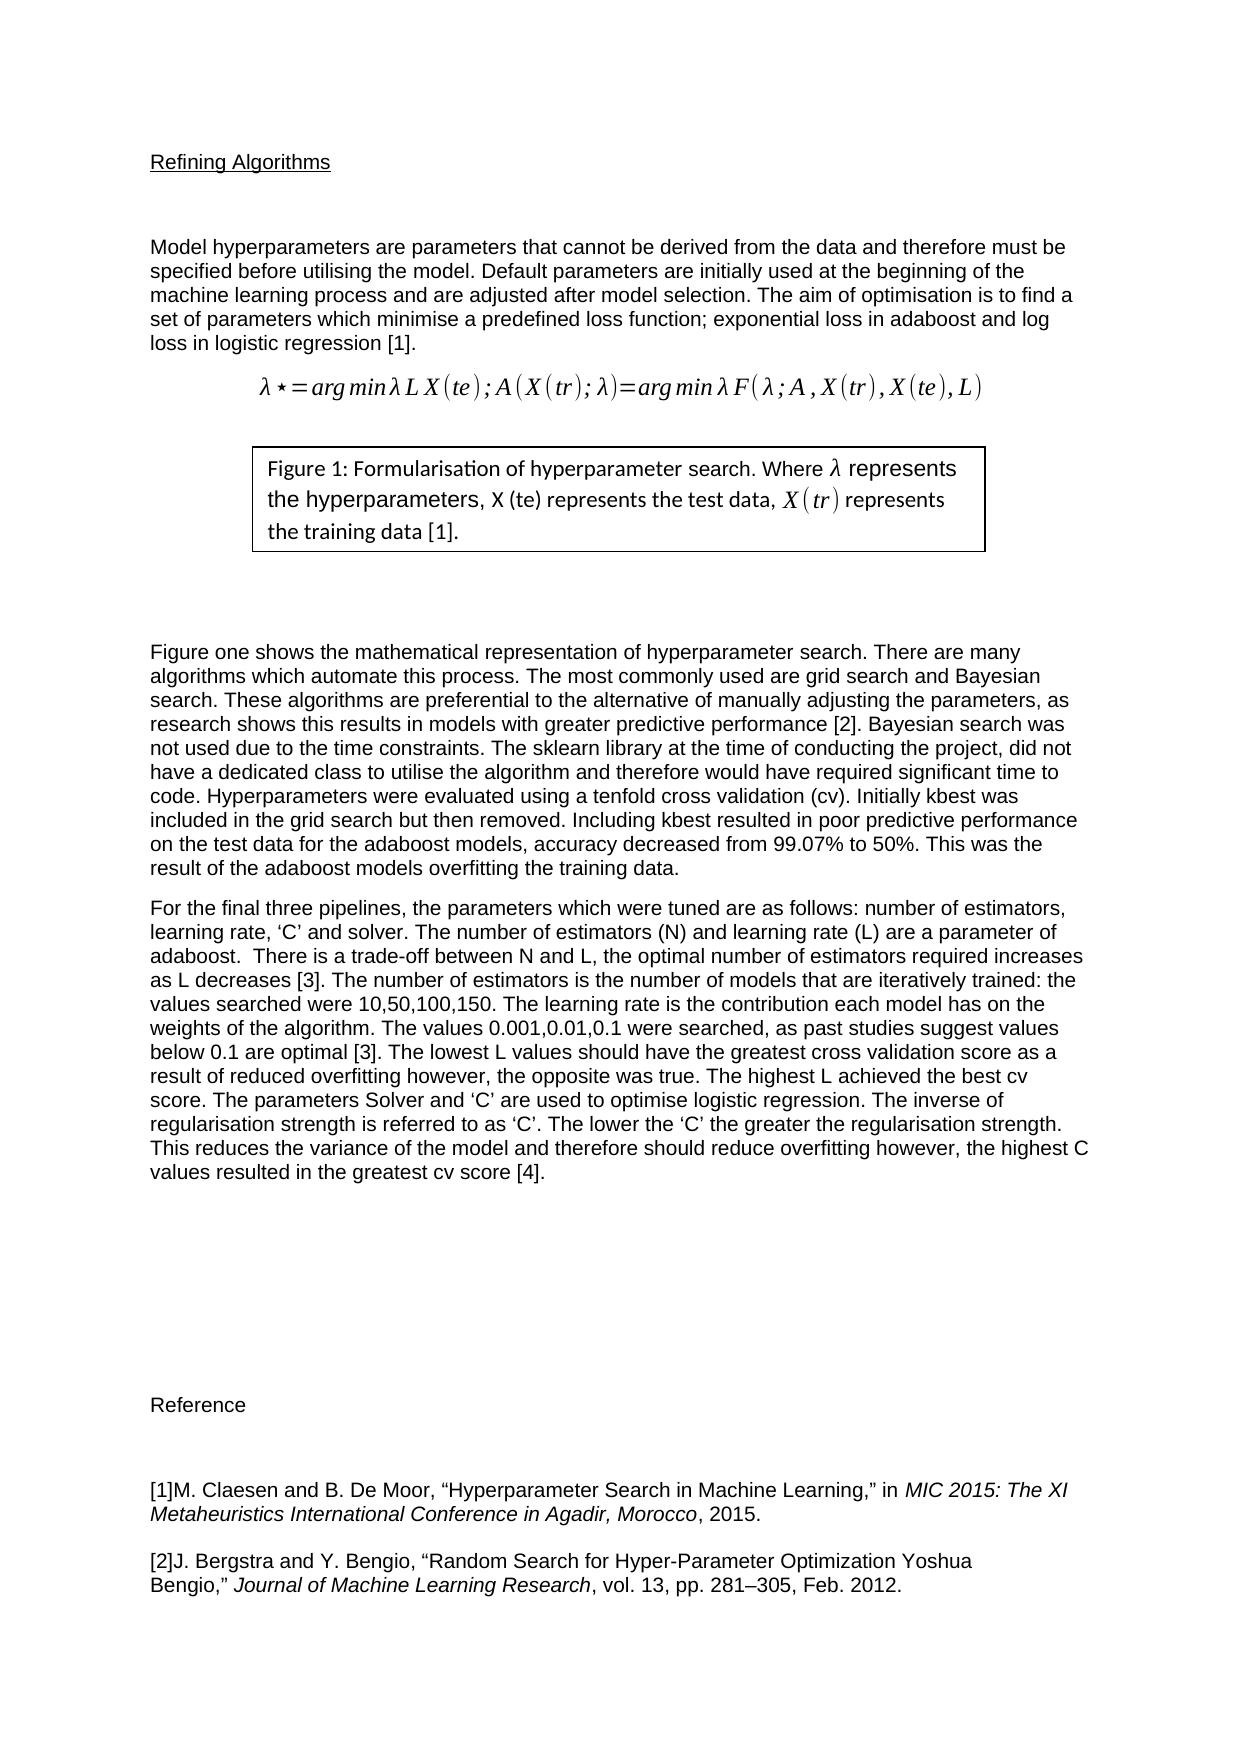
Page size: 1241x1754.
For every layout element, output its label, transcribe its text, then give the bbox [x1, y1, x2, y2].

text Model hyperparameters are parameters that cannot be derived from the data and therefore must be specified before utilising the model. Default parameters are initially used at the beginning of the machine learning process and are adjusted after model selection. The aim of optimisation is to find a set of parameters which minimise a predefined loss function; exponential loss in adaboost and log loss in logistic regression [1]. [150, 235, 1090, 355]
text Figure one shows the mathematical representation of hyperparameter search. There are many algorithms which automate this process. The most commonly used are grid search and Bayesian search. These algorithms are preferential to the alternative of manually adjusting the parameters, as research shows this results in models with greater predictive performance [2]. Bayesian search was not used due to the time constraints. The sklearn library at the time of conducting the project, did not have a dedicated class to utilise the algorithm and therefore would have required significant time to code. Hyperparameters were evaluated using a tenfold cross validation (cv). Initially kbest was included in the grid search but then removed. Including kbest resulted in poor predictive performance on the test data for the adaboost models, accuracy decreased from 99.07% to 50%. This was the result of the adaboost models overfitting the training data. [150, 640, 1090, 879]
text Reference [150, 1392, 1090, 1416]
text Refining Algorithms [150, 150, 1090, 174]
text For the final three pipelines, the parameters which were tuned are as follows: number of estimators, learning rate, ‘C’ and solver. The number of estimators (N) and learning rate (L) are a parameter of adaboost. There is a trade-off between N and L, the optimal number of estimators required increases as L decreases [3]. The number of estimators is the number of models that are iteratively trained: the values searched were 10,50,100,150. The learning rate is the contribution each model has on the weights of the algorithm. The values 0.001,0.01,0.1 were searched, as past studies suggest values below 0.1 are optimal [3]. The lowest L values should have the greatest cross validation score as a result of reduced overfitting however, the opposite was true. The highest L achieved the best cv score. The parameters Solver and ‘C’ are used to optimise logistic regression. The inverse of regularisation strength is referred to as ‘C’. The lower the ‘C’ the greater the regularisation strength. This reduces the variance of the model and therefore should reduce overfitting however, the highest C values resulted in the greatest cv score [4]. [150, 896, 1090, 1184]
text [1]M. Claesen and B. De Moor, “Hyperparameter Search in Machine Learning,” in MIC 2015: The XI Metaheuristics International Conference in Agadir, Morocco, 2015. [150, 1477, 1090, 1525]
text [2]J. Bergstra and Y. Bengio, “Random Search for Hyper-Parameter Optimization Yoshua Bengio,” Journal of Machine Learning Research, vol. 13, pp. 281–305, Feb. 2012. [150, 1549, 1090, 1597]
